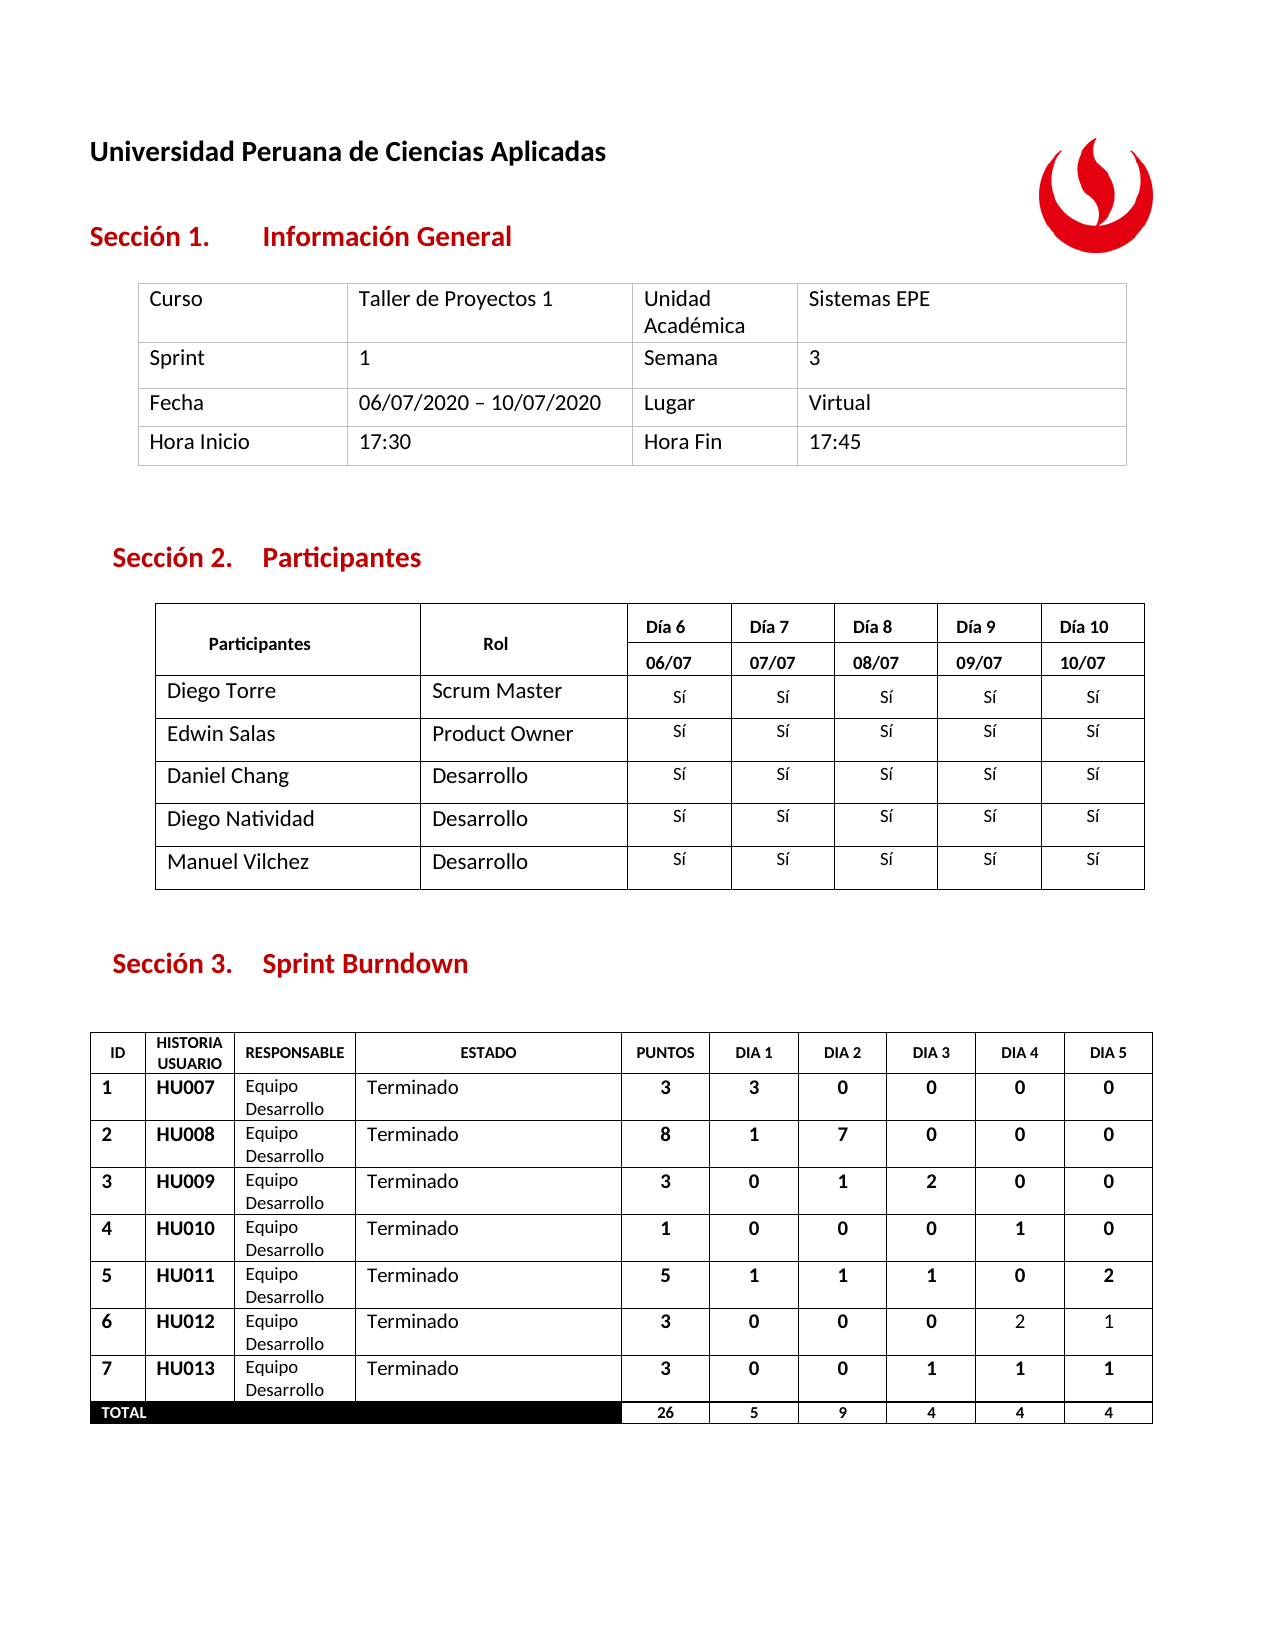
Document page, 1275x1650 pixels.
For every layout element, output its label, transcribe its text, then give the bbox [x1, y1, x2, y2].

table_cell 8 [622, 1121, 709, 1167]
table_cell HU009 [146, 1168, 234, 1214]
table_cell Sí [628, 762, 731, 803]
picture [1028, 133, 1162, 258]
text Universidad Peruana de Ciencias Aplicadas Sección 1. Información General [89, 133, 670, 254]
table_cell 2 [91, 1121, 145, 1167]
table_cell 0 [1065, 1074, 1152, 1120]
table_cell Desarrollo [421, 847, 627, 889]
table_header DIA 2 [799, 1033, 886, 1073]
table_cell Sí [628, 804, 731, 846]
table_cell 3 [622, 1356, 709, 1401]
table_header Rol [421, 604, 627, 675]
table_header Día 7 [732, 604, 834, 642]
table_cell 0 [799, 1356, 886, 1401]
table_cell 1 [91, 1074, 145, 1120]
table_cell 2 [1065, 1262, 1152, 1308]
table_header DIA 3 [887, 1033, 975, 1073]
text Sección 2. Participantes [112, 539, 670, 575]
table_cell Desarrollo [421, 804, 627, 846]
table_cell 3 [710, 1074, 798, 1120]
table_cell 7 [91, 1356, 145, 1401]
table_cell 9 [799, 1403, 886, 1423]
table_cell 2 [976, 1309, 1064, 1354]
table_cell 26 [622, 1403, 709, 1423]
table_cell Terminado [356, 1309, 621, 1354]
table_cell 1 [976, 1356, 1064, 1401]
table_cell Sí [628, 719, 731, 761]
table_cell 06/07 [628, 643, 731, 675]
table_cell Diego Natividad [156, 804, 420, 846]
table_cell 0 [976, 1121, 1064, 1167]
table_cell 1 [1065, 1356, 1152, 1401]
table_header Día 6 [628, 604, 731, 642]
table_cell 0 [976, 1262, 1064, 1308]
table_header Participantes [156, 604, 420, 675]
table_header DIA 1 [710, 1033, 798, 1073]
table_cell 0 [887, 1074, 975, 1120]
table_cell Daniel Chang [156, 762, 420, 803]
table_cell Sí [938, 719, 1041, 761]
table_cell Terminado [356, 1215, 621, 1261]
table_cell Sí [938, 676, 1041, 718]
table_cell Sí [628, 676, 731, 718]
table_cell Equipo Desarrollo [235, 1356, 355, 1401]
table_cell 1 [976, 1215, 1064, 1261]
table_cell 5 [710, 1403, 798, 1423]
table_cell Terminado [356, 1168, 621, 1214]
table_cell 4 [976, 1403, 1064, 1423]
table_cell Product Owner [421, 719, 627, 761]
table_cell Equipo Desarrollo [235, 1309, 355, 1354]
table_cell Terminado [356, 1262, 621, 1308]
table_cell 09/07 [938, 643, 1041, 675]
table_header ESTADO [356, 1033, 621, 1073]
table_cell 1 [710, 1121, 798, 1167]
table_cell 0 [799, 1215, 886, 1261]
table_cell 5 [91, 1262, 145, 1308]
table_cell 3 [622, 1309, 709, 1354]
table_cell 0 [887, 1215, 975, 1261]
table_cell Terminado [356, 1074, 621, 1120]
table_cell TOTAL [91, 1403, 621, 1423]
table_cell 0 [710, 1215, 798, 1261]
table_cell 0 [887, 1309, 975, 1354]
table_header RESPONSABLE [235, 1033, 355, 1073]
table_header Día 9 [938, 604, 1041, 642]
table_header DIA 5 [1065, 1033, 1152, 1073]
table_cell 1 [887, 1356, 975, 1401]
table_cell Scrum Master [421, 676, 627, 718]
table_cell 0 [1065, 1215, 1152, 1261]
table_cell 3 [622, 1168, 709, 1214]
table_cell 0 [710, 1309, 798, 1354]
table_cell 3 [91, 1168, 145, 1214]
table_cell Sí [835, 804, 937, 846]
table_cell 4 [1065, 1403, 1152, 1423]
table_cell 7 [799, 1121, 886, 1167]
table_cell HU008 [146, 1121, 234, 1167]
table_cell 1 [799, 1168, 886, 1214]
table_cell 07/07 [732, 643, 834, 675]
table_cell Equipo Desarrollo [235, 1121, 355, 1167]
table_cell Terminado [356, 1121, 621, 1167]
table_cell 0 [710, 1356, 798, 1401]
table_cell 1 [710, 1262, 798, 1308]
table_cell Sí [1042, 804, 1144, 846]
table_cell Sí [732, 804, 834, 846]
table_cell HU010 [146, 1215, 234, 1261]
table_cell 6 [91, 1309, 145, 1354]
table_cell Sí [938, 762, 1041, 803]
table_cell 0 [1065, 1168, 1152, 1214]
table_cell 0 [1065, 1121, 1152, 1167]
table_cell Equipo Desarrollo [235, 1074, 355, 1120]
table_cell 10/07 [1042, 643, 1144, 675]
table_cell 3 [622, 1074, 709, 1120]
table_cell Sí [938, 847, 1041, 889]
table_cell Equipo Desarrollo [235, 1215, 355, 1261]
table_cell Diego Torre [156, 676, 420, 718]
table_cell Equipo Desarrollo [235, 1262, 355, 1308]
table_cell Sí [1042, 762, 1144, 803]
table_cell 1 [887, 1262, 975, 1308]
table_cell Sí [835, 847, 937, 889]
table_cell 0 [887, 1121, 975, 1167]
table_header ID [91, 1033, 145, 1073]
table_cell Sí [835, 719, 937, 761]
table_cell Sí [835, 762, 937, 803]
table_header DIA 4 [976, 1033, 1064, 1073]
table_cell 0 [976, 1074, 1064, 1120]
table_cell Sí [1042, 719, 1144, 761]
table_cell 2 [887, 1168, 975, 1214]
table_cell 5 [622, 1262, 709, 1308]
table_cell 1 [1065, 1309, 1152, 1354]
table_cell HU007 [146, 1074, 234, 1120]
table_cell Sí [1042, 847, 1144, 889]
table_cell Sí [732, 762, 834, 803]
table_cell Sí [1042, 676, 1144, 718]
table_cell 1 [799, 1262, 886, 1308]
table_cell Sí [938, 804, 1041, 846]
table_cell Terminado [356, 1356, 621, 1401]
table_cell 1 [622, 1215, 709, 1261]
table_cell 0 [799, 1309, 886, 1354]
table_cell Sí [732, 847, 834, 889]
table_cell Edwin Salas [156, 719, 420, 761]
table_cell HU013 [146, 1356, 234, 1401]
table_cell Manuel Vilchez [156, 847, 420, 889]
table_cell Sí [732, 719, 834, 761]
table_cell Desarrollo [421, 762, 627, 803]
table_cell 0 [799, 1074, 886, 1120]
table_cell 4 [887, 1403, 975, 1423]
text Sección 3. Sprint Burndown [112, 945, 670, 981]
table_header PUNTOS [622, 1033, 709, 1073]
table_header Día 10 [1042, 604, 1144, 642]
table_header HISTORIA USUARIO [146, 1033, 234, 1073]
table_cell 08/07 [835, 643, 937, 675]
table_cell 4 [91, 1215, 145, 1261]
table_cell 0 [710, 1168, 798, 1214]
table_cell 0 [976, 1168, 1064, 1214]
table_cell Sí [835, 676, 937, 718]
table_cell Sí [732, 676, 834, 718]
table_header Día 8 [835, 604, 937, 642]
table_cell Sí [628, 847, 731, 889]
table_cell HU012 [146, 1309, 234, 1354]
table_cell Equipo Desarrollo [235, 1168, 355, 1214]
table_cell HU011 [146, 1262, 234, 1308]
